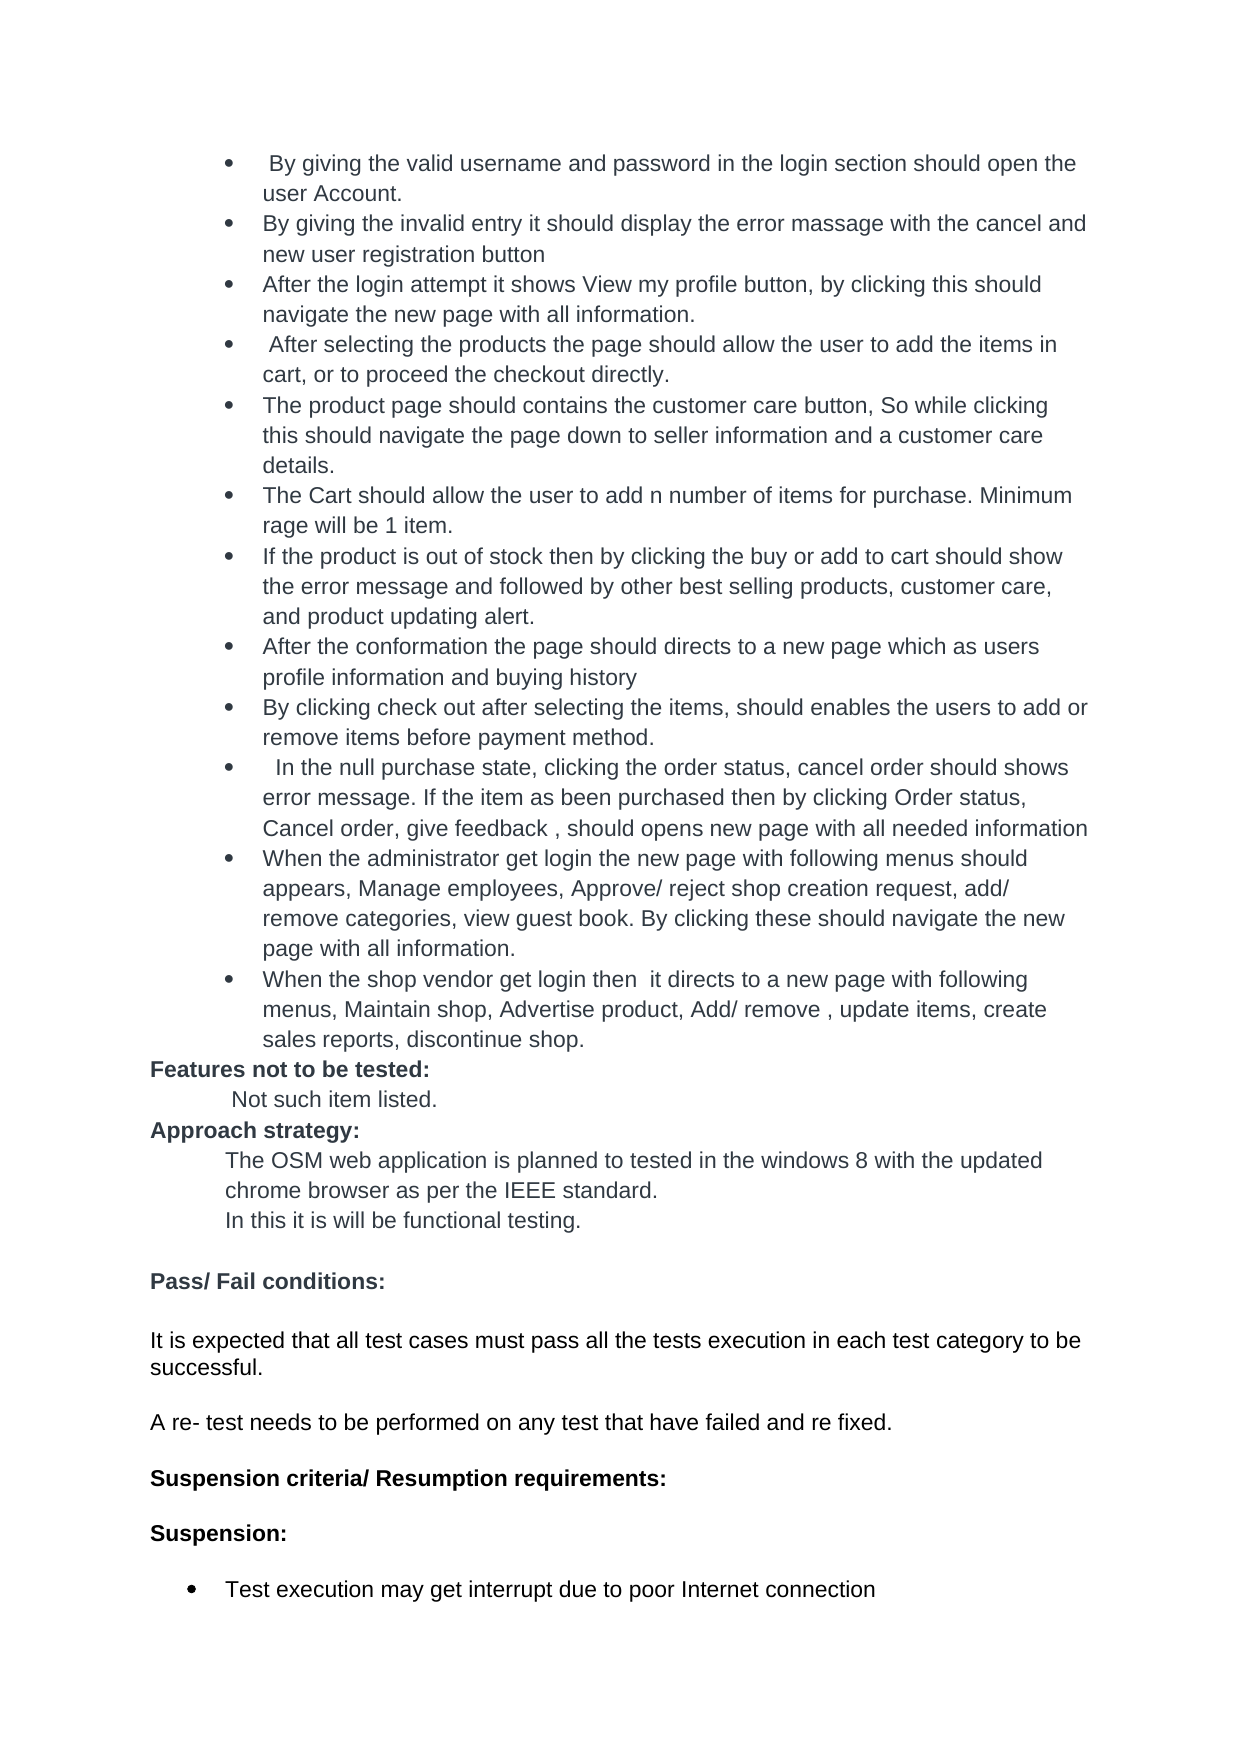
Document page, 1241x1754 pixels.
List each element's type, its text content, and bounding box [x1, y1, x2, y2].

list Pass/ Fail conditions: [150, 1268, 1090, 1294]
list Test execution may get interrupt due to poor Internet connection [187, 1576, 1090, 1602]
list When the administrator get login the new page with following menus should appears, Manage employees, Approve/ reject shop creation request, add/ remove categories, view guest book. By clicking these should navigate the new page with all information. [225, 845, 1090, 962]
list Approach strategy: [150, 1117, 1090, 1143]
list By giving the valid username and password in the login section should open the user Account. [225, 150, 1090, 207]
list Features not to be tested: [150, 1056, 1090, 1083]
text Suspension: [150, 1520, 1090, 1546]
list After the login attempt it shows View my profile button, by clicking this should navigate the new page with all information. [225, 271, 1090, 327]
list The OSM web application is planned to tested in the windows 8 with the updated chrome browser as per the IEEE standard. [225, 1147, 1090, 1203]
list By clicking check out after selecting the items, should enables the users to add or remove items before payment method. [225, 694, 1090, 750]
list If the product is out of stock then by clicking the buy or add to cart should show the error message and followed by other best selling products, customer care, and product updating alert. [225, 543, 1090, 629]
list In the null purchase state, clicking the order status, cancel order should shows error message. If the item as been purchased then by clicking Order status, Cancel order, give feedback , should opens new page with all needed information [225, 754, 1090, 841]
list In this it is will be functional testing. [225, 1207, 1090, 1234]
text A re- test needs to be performed on any test that have failed and re fixed. [150, 1409, 1090, 1435]
list The Cart should allow the user to add n number of items for purchase. Minimum rage will be 1 item. [225, 482, 1090, 539]
text Suspension criteria/ Resumption requirements: [150, 1464, 1090, 1491]
list Not such item listed. [225, 1086, 1090, 1113]
list The product page should contains the customer care button, So while clicking this should navigate the page down to seller information and a customer care details. [225, 392, 1090, 478]
text It is expected that all test cases must pass all the tests execution in each test category to be successful. [150, 1327, 1090, 1380]
list After the conformation the page should directs to a new page which as users profile information and buying history [225, 633, 1090, 690]
list After selecting the products the page should allow the user to add the items in cart, or to proceed the checkout directly. [225, 331, 1090, 388]
list By giving the invalid entry it should display the error massage with the cancel and new user registration button [225, 210, 1090, 267]
list When the shop vendor get login then it directs to a new page with following menus, Maintain shop, Advertise product, Add/ remove , update items, create sales reports, discontinue shop. [225, 966, 1090, 1052]
